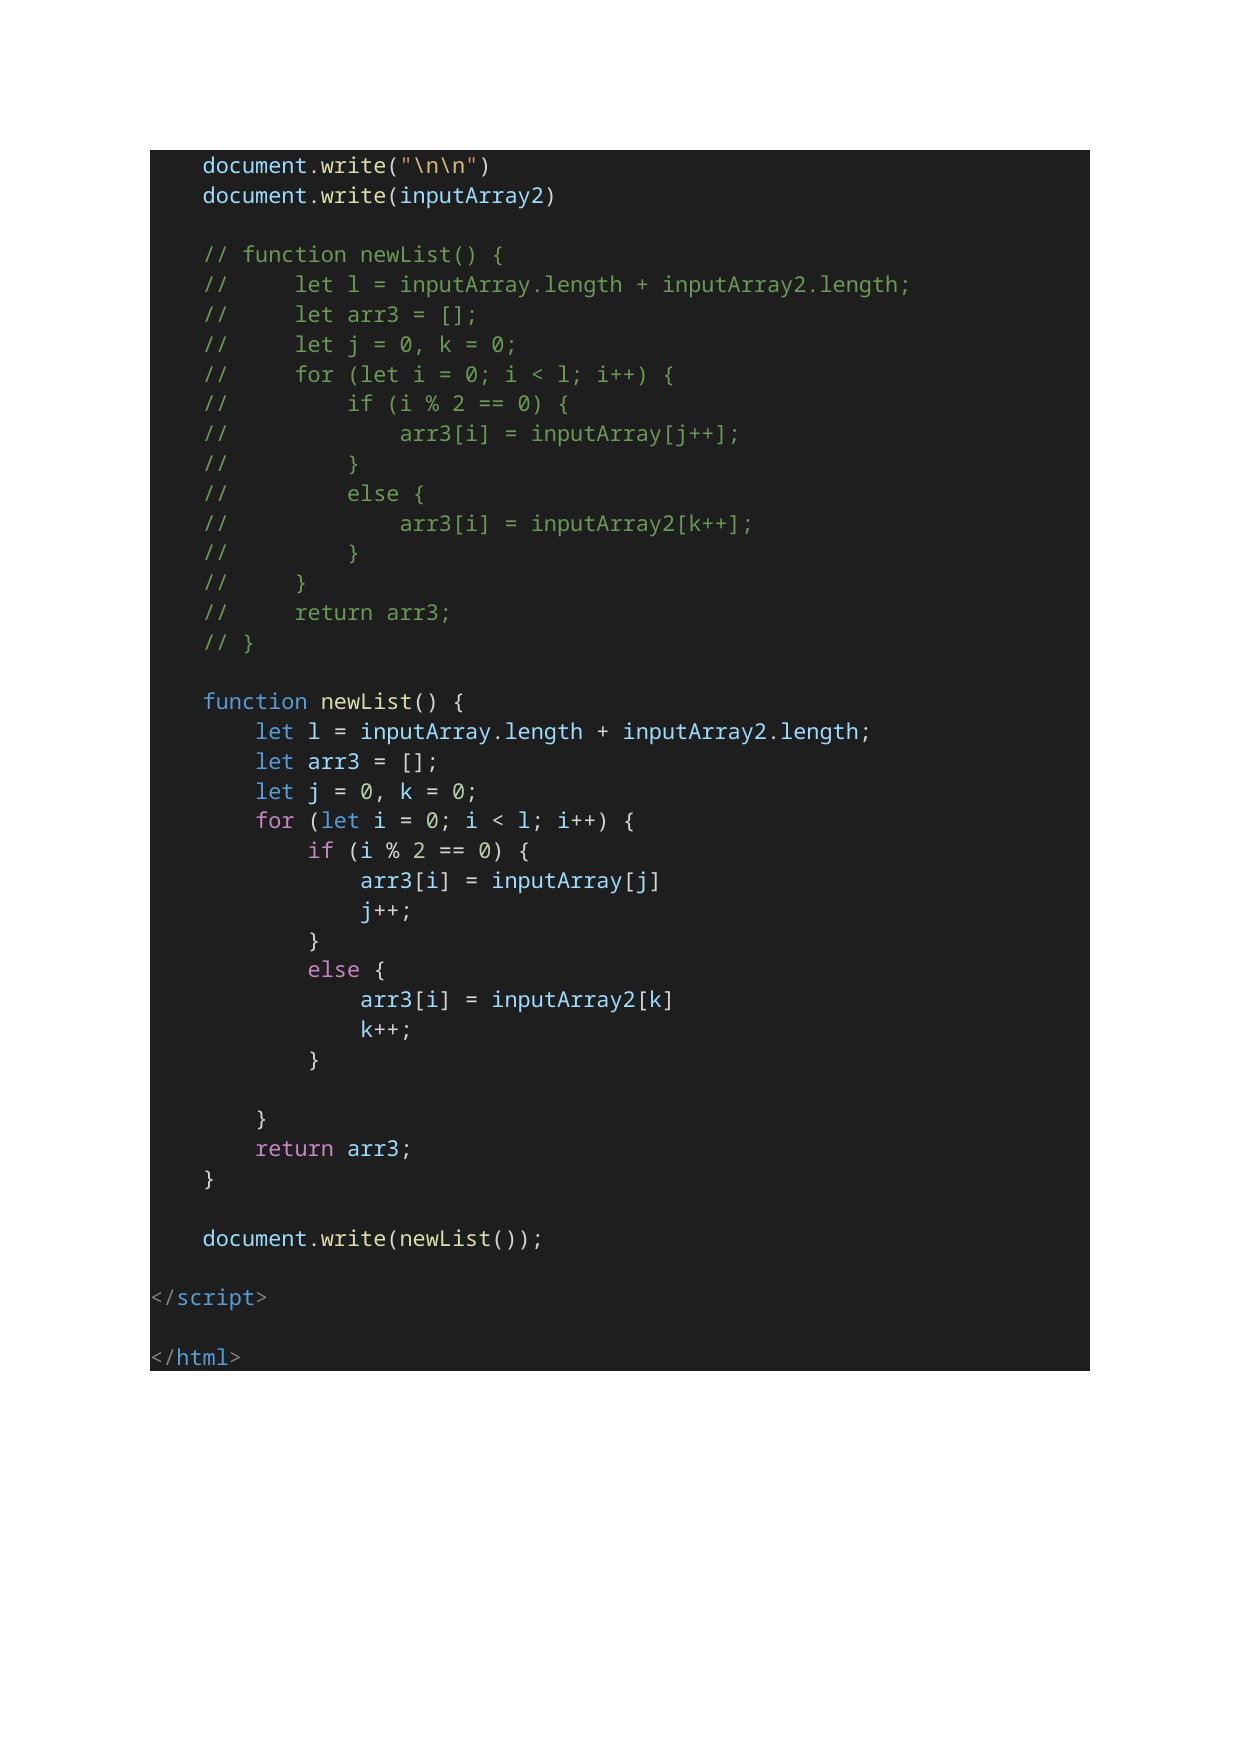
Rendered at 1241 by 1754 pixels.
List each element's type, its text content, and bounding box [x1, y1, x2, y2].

text // let l = inputArray.length + inputArray2.length; [150, 269, 1090, 299]
text function newList() { [150, 686, 1090, 716]
text let l = inputArray.length + inputArray2.length; [150, 716, 1090, 746]
text </script> [150, 1282, 1090, 1312]
text } [150, 924, 1090, 954]
text // for (let i = 0; i < l; i++) { [150, 358, 1090, 388]
text document.write(newList()); [150, 1222, 1090, 1252]
text // let arr3 = []; [150, 299, 1090, 329]
text arr3[i] = inputArray2[k] [150, 984, 1090, 1014]
text } [150, 1044, 1090, 1073]
text </html> [150, 1342, 1090, 1371]
text // let j = 0, k = 0; [150, 329, 1090, 358]
text else { [150, 954, 1090, 984]
text // if (i % 2 == 0) { [150, 388, 1090, 418]
text if (i % 2 == 0) { [150, 835, 1090, 865]
text let arr3 = []; [150, 746, 1090, 776]
text k++; [150, 1014, 1090, 1044]
text // else { [150, 478, 1090, 507]
text j++; [150, 895, 1090, 924]
text // function newList() { [150, 239, 1090, 269]
text // } [150, 567, 1090, 597]
text document.write("\n\n") [150, 150, 1090, 180]
text // return arr3; [150, 597, 1090, 627]
text document.write(inputArray2) [150, 180, 1090, 209]
text // arr3[i] = inputArray2[k++]; [150, 507, 1090, 537]
text // } [150, 627, 1090, 656]
text for (let i = 0; i < l; i++) { [150, 805, 1090, 835]
text // } [150, 448, 1090, 478]
text // arr3[i] = inputArray[j++]; [150, 418, 1090, 448]
text } [150, 1103, 1090, 1133]
text let j = 0, k = 0; [150, 776, 1090, 805]
text // } [150, 537, 1090, 567]
text } [150, 1163, 1090, 1193]
text arr3[i] = inputArray[j] [150, 865, 1090, 895]
text return arr3; [150, 1133, 1090, 1163]
